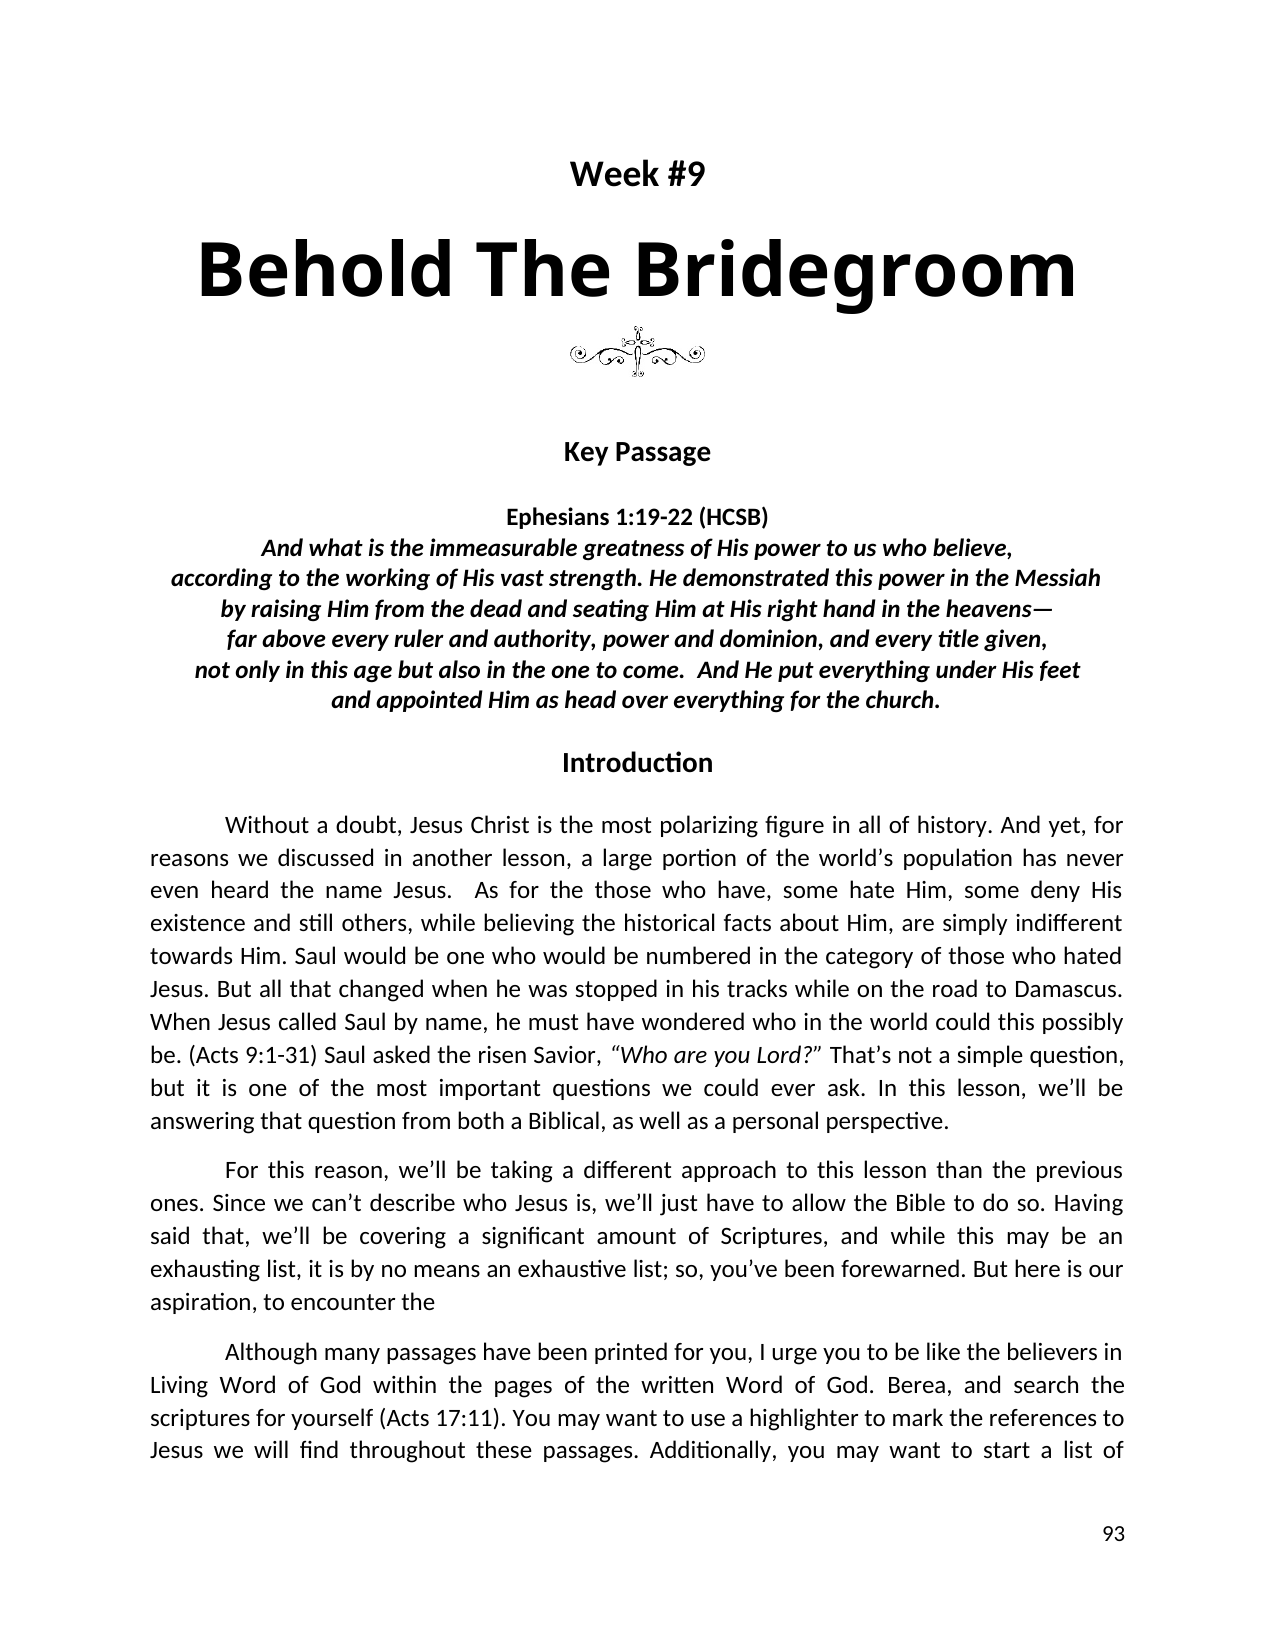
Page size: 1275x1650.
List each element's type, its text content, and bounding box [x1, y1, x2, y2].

text And what is the immeasurable greatness of His power to us who believe, [150, 532, 1125, 562]
list Key Passage [150, 433, 1125, 469]
text Introduction [150, 744, 1125, 779]
text not only in this age but also in the one to come. And He put everything under His feet [150, 654, 1125, 684]
text For this reason, we’ll be taking a different approach to this lesson than the previous ones. Since we can’t describe who Jesus is, we’ll just have to allow the Bible to do so. Having said that, we’ll be covering a significant amount of Scriptures, and while this may be an exhausting list, it is by no means an exhaustive list; so, you’ve been forewarned. But here is our aspiration, to encounter the [150, 1154, 1125, 1317]
text far above every ruler and authority, power and dominion, and every title given, [150, 623, 1125, 654]
text Ephesians 1:19-22 (HCSB) [150, 501, 1125, 532]
text by raising Him from the dead and seating Him at His right hand in the heavens— [150, 593, 1125, 623]
picture [570, 326, 705, 377]
text according to the working of His vast strength. He demonstrated this power in the Messiah [150, 562, 1125, 593]
text and appointed Him as head over everything for the church. [150, 684, 1125, 715]
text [150, 1336, 1125, 1465]
text Week #9 [150, 150, 1125, 196]
text Without a doubt, Jesus Christ is the most polarizing figure in all of history. And yet, for reasons we discussed in another lesson, a large portion of the world’s population has never even heard the name Jesus. As for the those who have, some hate Him, some deny His existence and still others, while believing the historical facts about Him, are simply indifferent towards Him. Saul would be one who would be numbered in the category of those who hated Jesus. But all that changed when he was stopped in his tracks while on the road to Damascus. When Jesus called Saul by name, he must have wondered who in the world could this possibly be. (Acts 9:1-31) Saul asked the risen Savior, “Who are you Lord?” That’s not a simple question, but it is one of the most important questions we could ever ask. In this lesson, we’ll be answering that question from both a Biblical, as well as a personal perspective. [150, 809, 1125, 1136]
list Behold The Bridegroom [150, 216, 1125, 318]
